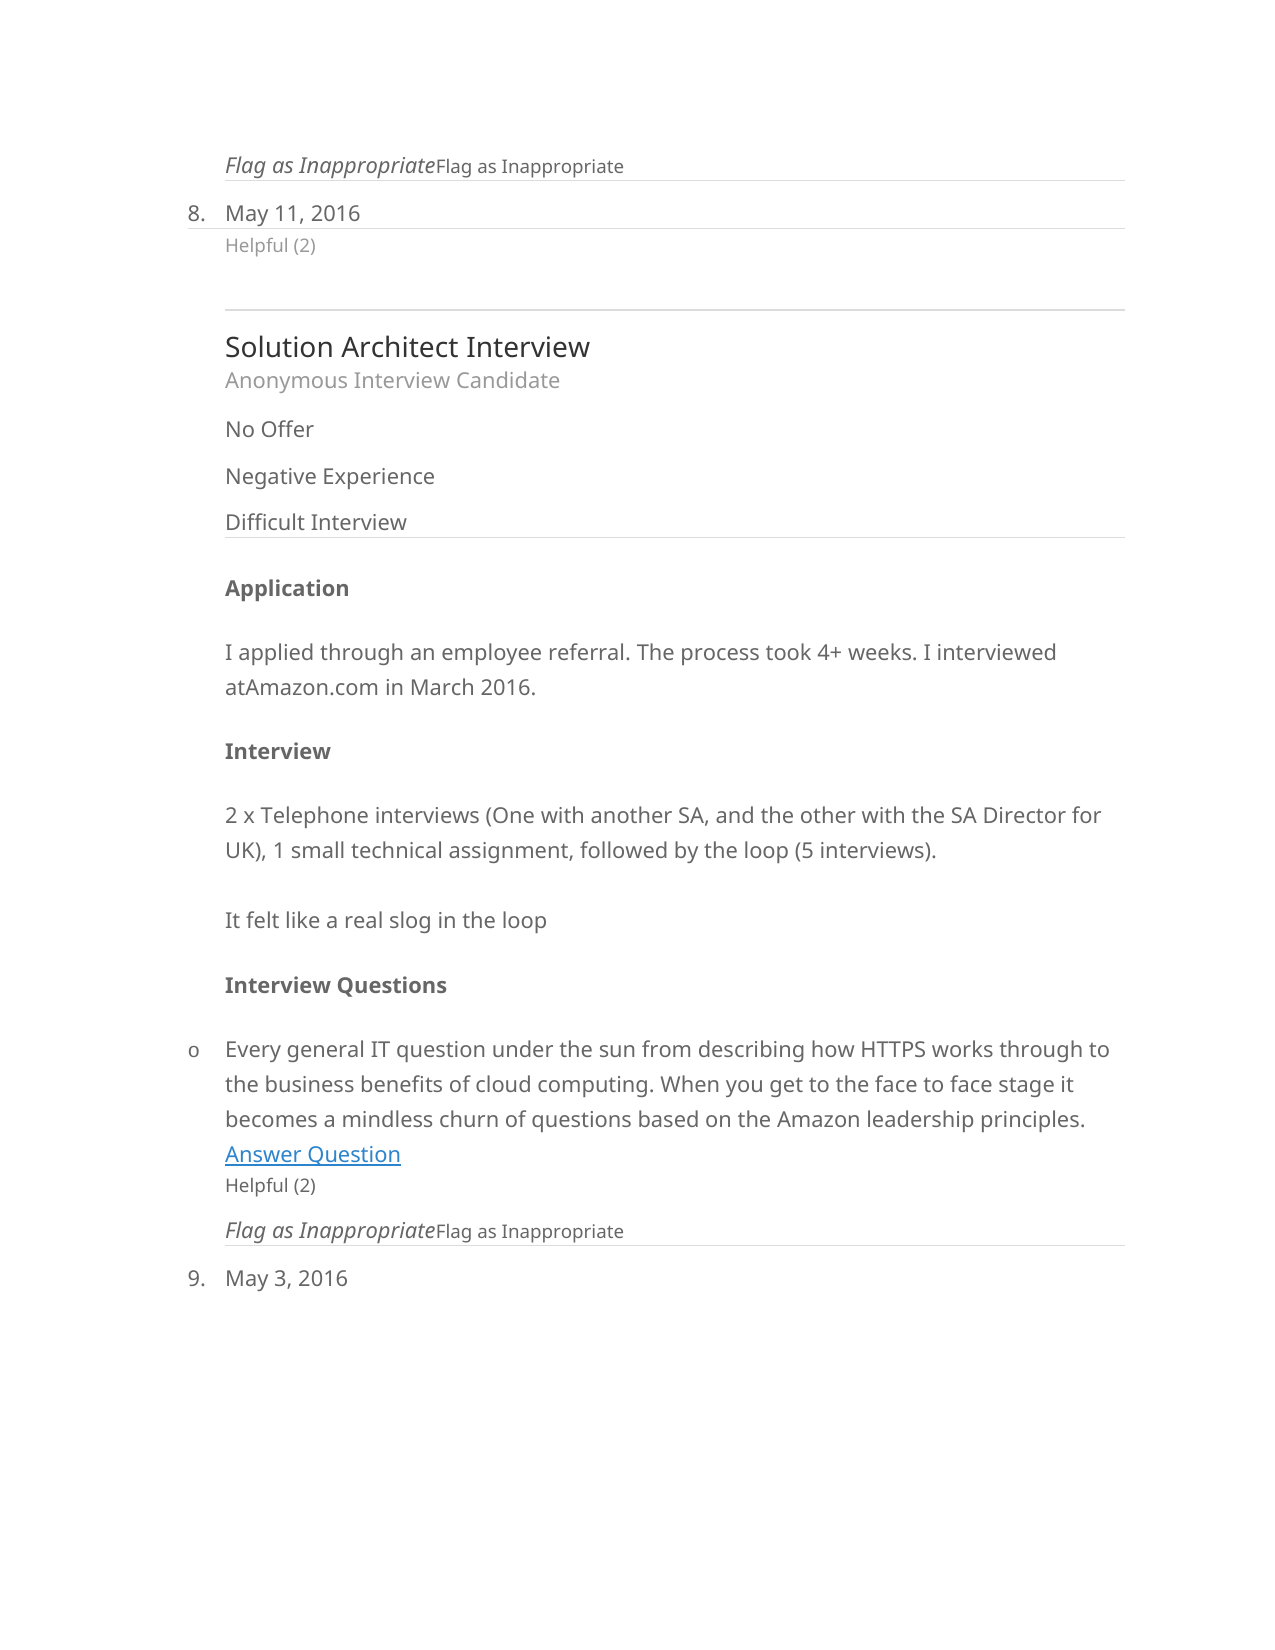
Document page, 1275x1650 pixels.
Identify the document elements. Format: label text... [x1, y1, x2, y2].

list May 11, 2016 [187, 198, 1125, 229]
text Interview [225, 731, 1125, 766]
list Every general IT question under the sun from describing how HTTPS works through to the business benefits of cloud computing. When you get to the face to face stage it becomes a mindless churn of questions based on the Amazon leadership principles. Answer Question [187, 1028, 1125, 1168]
text Application [225, 568, 1125, 603]
text I applied through an employee referral. The process took 4+ weeks. I interviewed atAmazon.com in March 2016. [225, 632, 1125, 702]
text Anonymous Interview Candidate [225, 366, 1125, 395]
text Negative Experience [225, 461, 1125, 491]
list May 3, 2016 [187, 1263, 1125, 1293]
subtitle Solution Architect Interview [225, 327, 1125, 366]
text Interview Questions [225, 964, 1125, 999]
text Difficult Interview [225, 507, 1125, 537]
text Helpful (2) [225, 1168, 1125, 1198]
text Flag as InappropriateFlag as Inappropriate [225, 1215, 1125, 1245]
text Flag as InappropriateFlag as Inappropriate [225, 150, 1125, 180]
text 2 x Telephone interviews (One with another SA, and the other with the SA Director for UK), 1 small technical assignment, followed by the loop (5 interviews). It felt like a real slog in the loop [225, 795, 1125, 935]
text No Offer [225, 414, 1125, 444]
text Helpful (2) [225, 229, 1125, 259]
